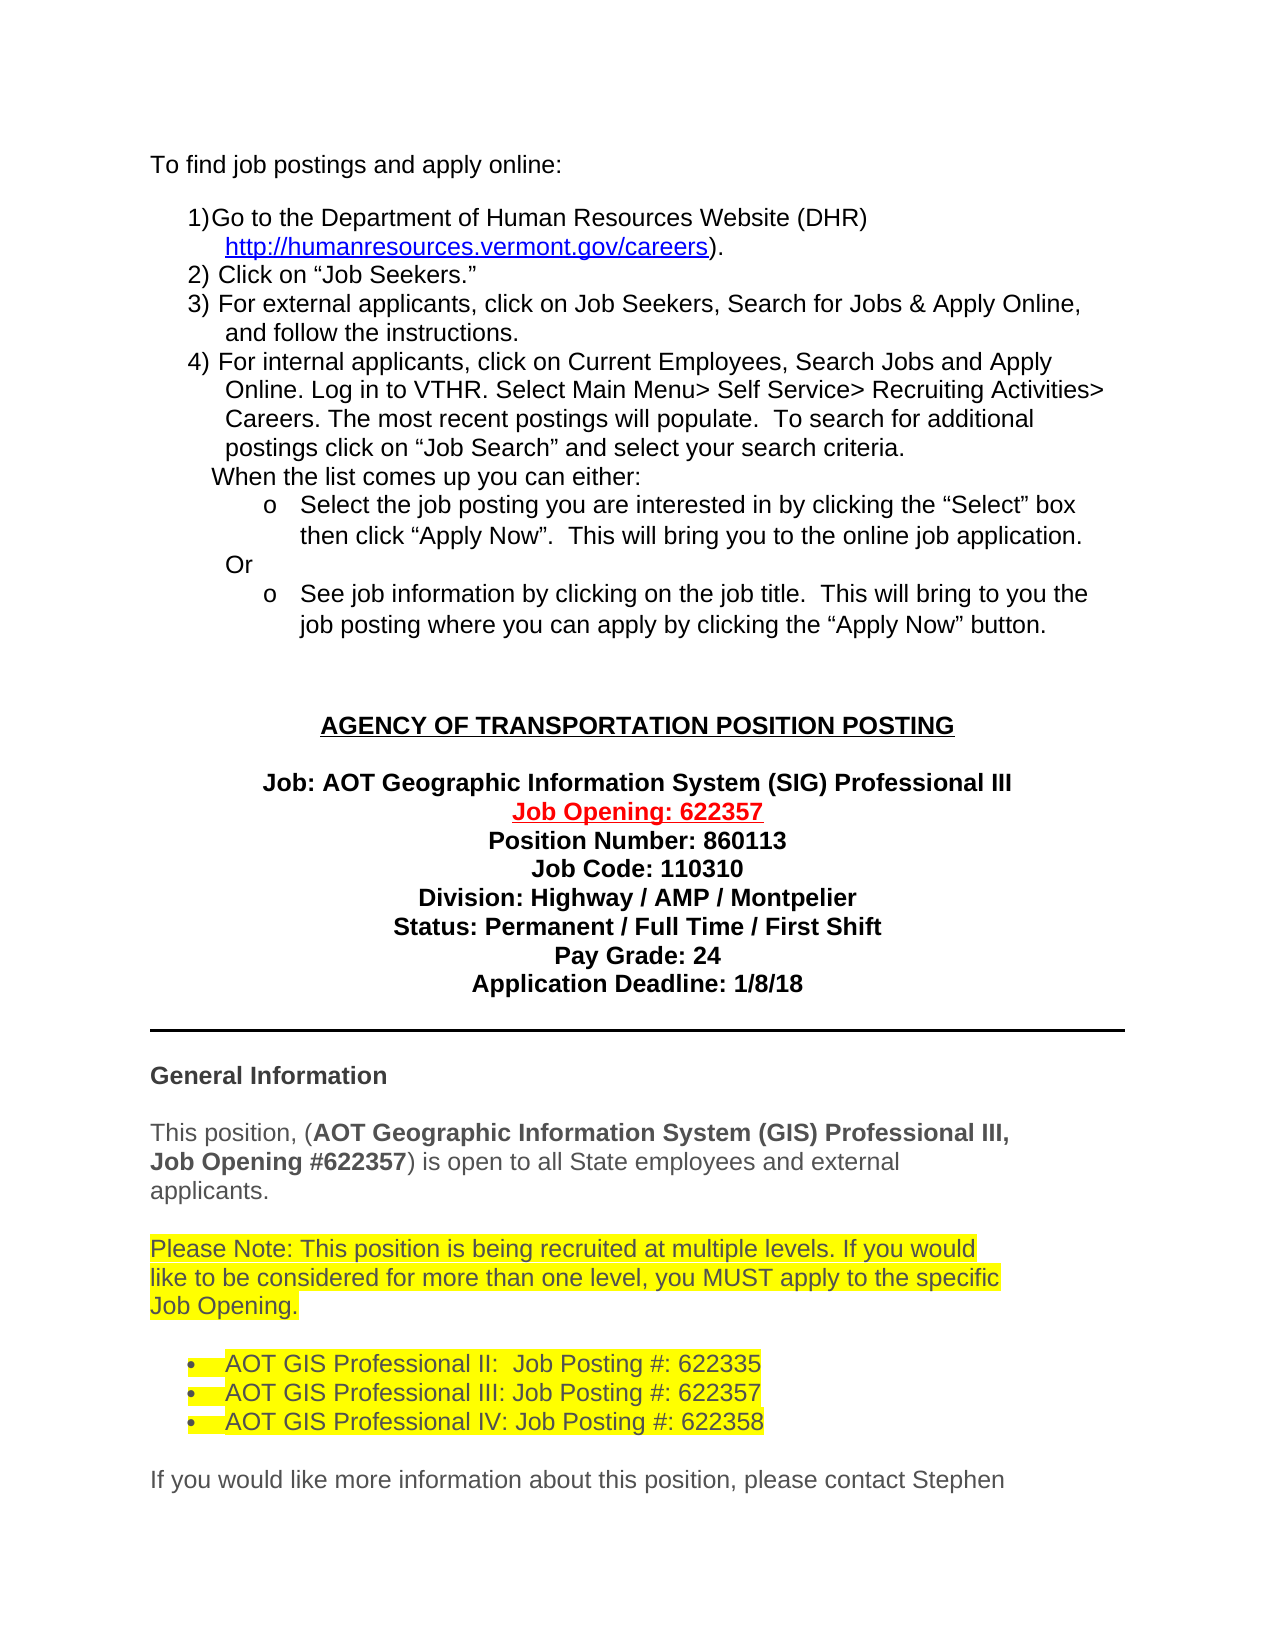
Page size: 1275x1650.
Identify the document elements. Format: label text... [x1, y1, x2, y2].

text Job Opening: 622357 [150, 797, 1125, 826]
text Job: AOT Geographic Information System (SIG) Professional III [150, 768, 1125, 797]
text Job Code: 110310 [150, 854, 1125, 883]
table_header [150, 1118, 1017, 1493]
text To find job postings and apply online: [150, 150, 1125, 203]
list Go to the Department of Human Resources Website (DHR) http://humanresources.vermont.gov/careers). [187, 203, 1125, 260]
text Position Number: 860113 [150, 826, 1125, 854]
list See job information by clicking on the job title. This will bring to you the job posting where you can apply by clicking the “Apply Now” button. [262, 579, 1125, 638]
list For external applicants, click on Job Seekers, Search for Jobs & Apply Online, and follow the instructions. [187, 289, 1125, 347]
list Select the job posting you are interested in by clicking the “Select” box then click “Apply Now”. This will bring you to the online job application. [262, 490, 1125, 550]
text AGENCY OF TRANSPORTATION POSITION POSTING [150, 711, 1125, 739]
text Or [150, 550, 1125, 579]
text Application Deadline: 1/8/18 [150, 969, 1125, 998]
text When the list comes up you can either: [150, 462, 1125, 490]
text General Information [150, 1061, 1125, 1089]
list Click on “Job Seekers.” [187, 260, 1125, 289]
text Pay Grade: 24 [150, 941, 1125, 969]
text Status: Permanent / Full Time / First Shift [150, 912, 1125, 941]
text Division: Highway / AMP / Montpelier [150, 883, 1125, 912]
list For internal applicants, click on Current Employees, Search Jobs and Apply Online. Log in to VTHR. Select Main Menu> Self Service> Recruiting Activities> Careers. The most recent postings will populate. To search for additional postings click on “Job Search” and select your search criteria. [187, 347, 1125, 462]
